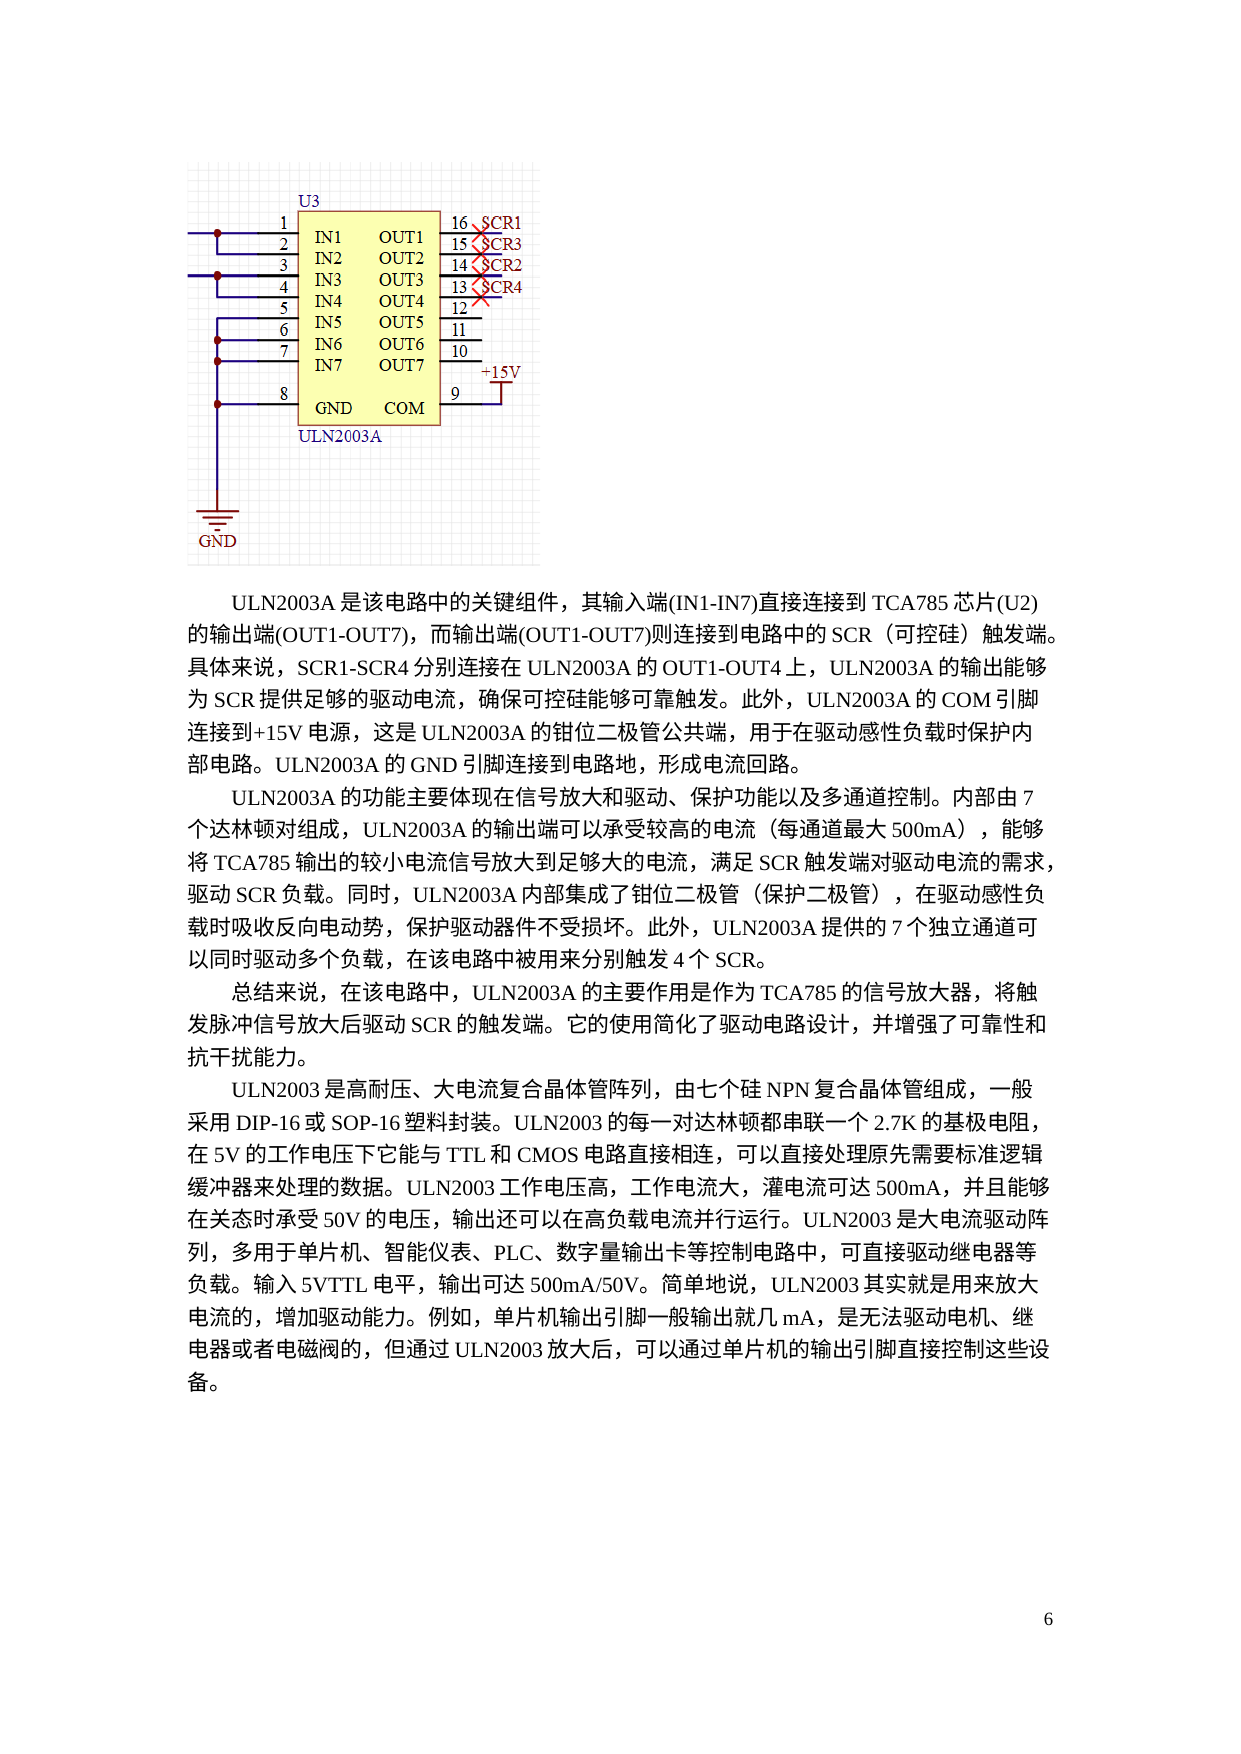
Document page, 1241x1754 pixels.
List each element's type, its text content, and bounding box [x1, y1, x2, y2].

text ULN2003A是该电路中的关键组件，其输入端(IN1-IN7)直接连接到TCA785芯片(U2)的输出端(OUT1-OUT7)，而输出端(OUT1-OUT7)则连接到电路中的SCR（可控硅）触发端。具体来说，SCR1-SCR4分别连接在ULN2003A的OUT1-OUT4上，ULN2003A的输出能够为SCR提供足够的驱动电流，确保可控硅能够可靠触发。此外，ULN2003A的COM引脚连接到+15V电源，这是ULN2003A的钳位二极管公共端，用于在驱动感性负载时保护内部电路。ULN2003A的GND引脚连接到电路地，形成电流回路。 [187, 584, 1053, 779]
text ULN2003A的功能主要体现在信号放大和驱动、保护功能以及多通道控制。内部由7个达林顿对组成，ULN2003A的输出端可以承受较高的电流（每通道最大500mA），能够将TCA785输出的较小电流信号放大到足够大的电流，满足SCR触发端对驱动电流的需求，驱动SCR负载。同时，ULN2003A内部集成了钳位二极管（保护二极管），在驱动感性负载时吸收反向电动势，保护驱动器件不受损坏。此外，ULN2003A提供的7个独立通道可以同时驱动多个负载，在该电路中被用来分别触发4个SCR。 [187, 779, 1053, 974]
text ULN2003是高耐压、大电流复合晶体管阵列，由七个硅NPN复合晶体管组成，一般采用DIP-16或SOP-16塑料封装。ULN2003的每一对达林顿都串联一个2.7K的基极电阻，在5V的工作电压下它能与TTL和CMOS电路直接相连，可以直接处理原先需要标准逻辑缓冲器来处理的数据。ULN2003工作电压高，工作电流大，灌电流可达500mA，并且能够在关态时承受50V的电压，输出还可以在高负载电流并行运行。ULN2003是大电流驱动阵列，多用于单片机、智能仪表、PLC、数字量输出卡等控制电路中，可直接驱动继电器等负载。输入5VTTL电平，输出可达500mA/50V。简单地说，ULN2003其实就是用来放大电流的，增加驱动能力。例如，单片机输出引脚一般输出就几mA，是无法驱动电机、继电器或者电磁阀的，但通过ULN2003放大后，可以通过单片机的输出引脚直接控制这些设备。 [187, 1072, 1053, 1397]
text 总结来说，在该电路中，ULN2003A的主要作用是作为TCA785的信号放大器，将触发脉冲信号放大后驱动SCR的触发端。它的使用简化了驱动电路设计，并增强了可靠性和抗干扰能力。 [187, 974, 1053, 1072]
picture [187, 162, 540, 566]
